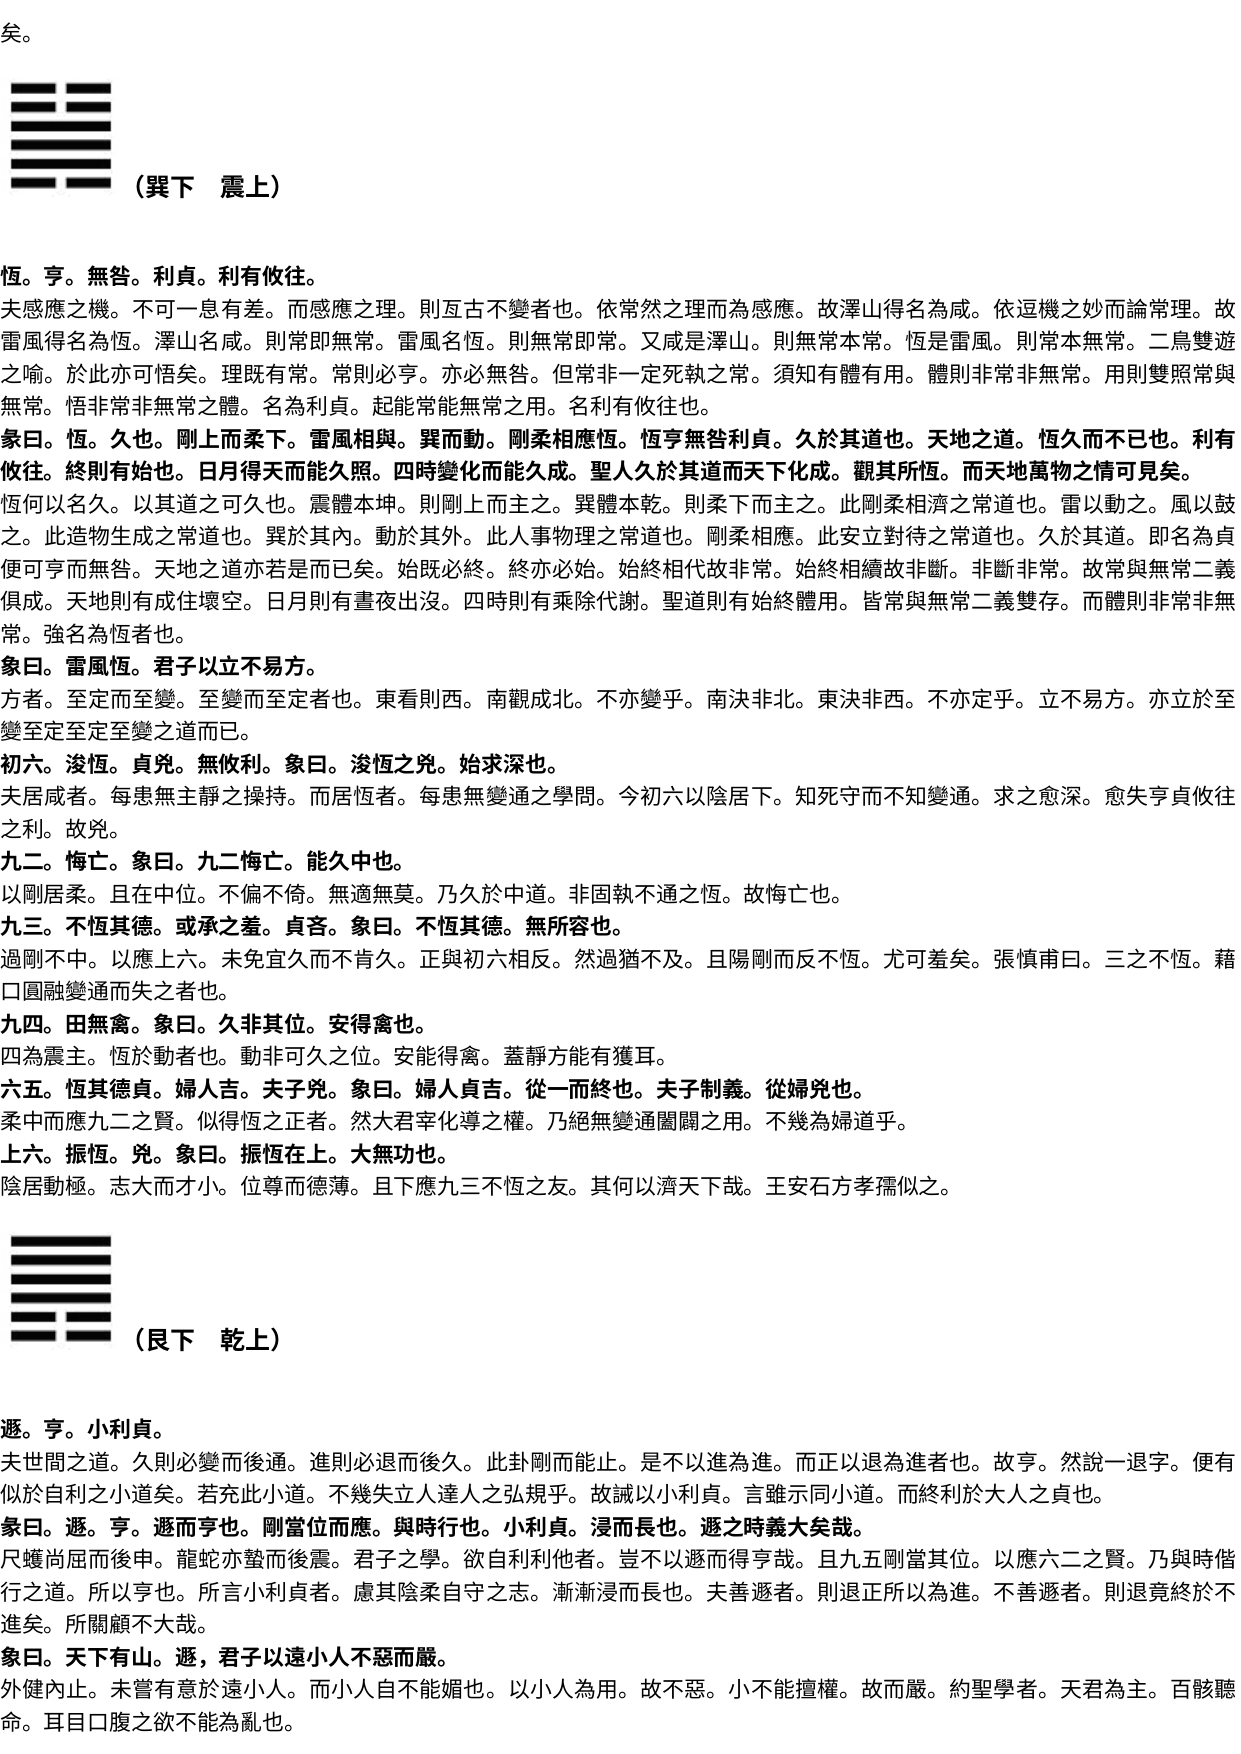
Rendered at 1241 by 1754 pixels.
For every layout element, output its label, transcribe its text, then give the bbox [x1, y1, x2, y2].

subtitle 九三。不恆其德。或承之羞。貞吝。象曰。不恆其德。無所容也。 [0, 909, 1240, 941]
subtitle 九四。田無禽。象曰。久非其位。安得禽也。 [0, 1006, 1240, 1039]
subtitle 恆。亨。無咎。利貞。利有攸往。 [0, 259, 1240, 291]
text 尺蠖尚屈而後申。龍蛇亦蟄而後震。君子之學。欲自利利他者。豈不以遯而得亨哉。且九五剛當其位。以應六二之賢。乃與時偕行之道。所以亨也。所言小利貞者。慮其陰柔自守之志。漸漸浸而長也。夫善遯者。則退正所以為進。不善遯者。則退竟終於不進矣。所關顧不大哉。 [0, 1542, 1240, 1639]
subtitle 彖曰。恆。久也。剛上而柔下。雷風相與。巽而動。剛柔相應恆。恆亨無咎利貞。久於其道也。天地之道。恆久而不已也。利有攸往。終則有始也。日月得天而能久照。四時變化而能久成。聖人久於其道而天下化成。觀其所恆。而天地萬物之情可見矣。 [0, 421, 1240, 486]
text 方者。至定而至變。至變而至定者也。東看則西。南觀成北。不亦變乎。南決非北。東決非西。不亦定乎。立不易方。亦立於至變至定至定至變之道而已。 [0, 681, 1240, 746]
subtitle （巽下 震上） [0, 75, 1240, 205]
subtitle 彖曰。遯。亨。遯而亨也。剛當位而應。與時行也。小利貞。浸而長也。遯之時義大矣哉。 [0, 1509, 1240, 1542]
subtitle 遯。亨。小利貞。 [0, 1412, 1240, 1444]
text 外健內止。未嘗有意於遠小人。而小人自不能媚也。以小人為用。故不惡。小不能擅權。故而嚴。約聖學者。天君為主。百骸聽命。耳目口腹之欲不能為亂也。 [0, 1672, 1240, 1737]
subtitle 上六。振恆。兇。象曰。振恆在上。大無功也。 [0, 1136, 1240, 1169]
subtitle 初六。浚恆。貞兇。無攸利。象曰。浚恆之兇。始求深也。 [0, 746, 1240, 779]
text 柔中而應九二之賢。似得恆之正者。然大君宰化導之權。乃絕無變通闔闢之用。不幾為婦道乎。 [0, 1104, 1240, 1136]
subtitle 六五。恆其德貞。婦人吉。夫子兇。象曰。婦人貞吉。從一而終也。夫子制義。從婦兇也。 [0, 1071, 1240, 1104]
text 夫感應之機。不可一息有差。而感應之理。則亙古不變者也。依常然之理而為感應。故澤山得名為咸。依逗機之妙而論常理。故雷風得名為恆。澤山名咸。則常即無常。雷風名恆。則無常即常。又咸是澤山。則無常本常。恆是雷風。則常本無常。二鳥雙遊之喻。於此亦可悟矣。理既有常。常則必亨。亦必無咎。但常非一定死執之常。須知有體有用。體則非常非無常。用則雙照常與無常。悟非常非無常之體。名為利貞。起能常能無常之用。名利有攸往也。 [0, 291, 1240, 421]
text 夫世間之道。久則必變而後通。進則必退而後久。此卦剛而能止。是不以進為進。而正以退為進者也。故亨。然說一退字。便有似於自利之小道矣。若充此小道。不幾失立人達人之弘規乎。故誡以小利貞。言雖示同小道。而終利於大人之貞也。 [0, 1444, 1240, 1509]
text 陰居動極。志大而才小。位尊而德薄。且下應九三不恆之友。其何以濟天下哉。王安石方孝孺似之。 [0, 1169, 1240, 1201]
picture [0, 76, 121, 197]
subtitle 象曰。天下有山。遯，君子以遠小人不惡而嚴。 [0, 1639, 1240, 1672]
picture [0, 1229, 121, 1350]
text 過剛不中。以應上六。未免宜久而不肯久。正與初六相反。然過猶不及。且陽剛而反不恆。尤可羞矣。張慎甫曰。三之不恆。藉口圓融變通而失之者也。 [0, 941, 1240, 1006]
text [0, 16, 1240, 48]
text 以剛居柔。且在中位。不偏不倚。無適無莫。乃久於中道。非固執不通之恆。故悔亡也。 [0, 876, 1240, 909]
subtitle 象曰。雷風恆。君子以立不易方。 [0, 649, 1240, 681]
subtitle （艮下 乾上） [0, 1228, 1240, 1358]
text 恆何以名久。以其道之可久也。震體本坤。則剛上而主之。巽體本乾。則柔下而主之。此剛柔相濟之常道也。雷以動之。風以鼓之。此造物生成之常道也。巽於其內。動於其外。此人事物理之常道也。剛柔相應。此安立對待之常道也。久於其道。即名為貞。便可亨而無咎。天地之道亦若是而已矣。始既必終。終亦必始。始終相代故非常。始終相續故非斷。非斷非常。故常與無常二義俱成。天地則有成住壞空。日月則有晝夜出沒。四時則有乘除代謝。聖道則有始終體用。皆常與無常二義雙存。而體則非常非無常。強名為恆者也。 [0, 486, 1240, 649]
subtitle 九二。悔亡。象曰。九二悔亡。能久中也。 [0, 844, 1240, 876]
text 四為震主。恆於動者也。動非可久之位。安能得禽。蓋靜方能有獲耳。 [0, 1039, 1240, 1071]
text 夫居咸者。每患無主靜之操持。而居恆者。每患無變通之學問。今初六以陰居下。知死守而不知變通。求之愈深。愈失亨貞攸往之利。故兇。 [0, 779, 1240, 844]
